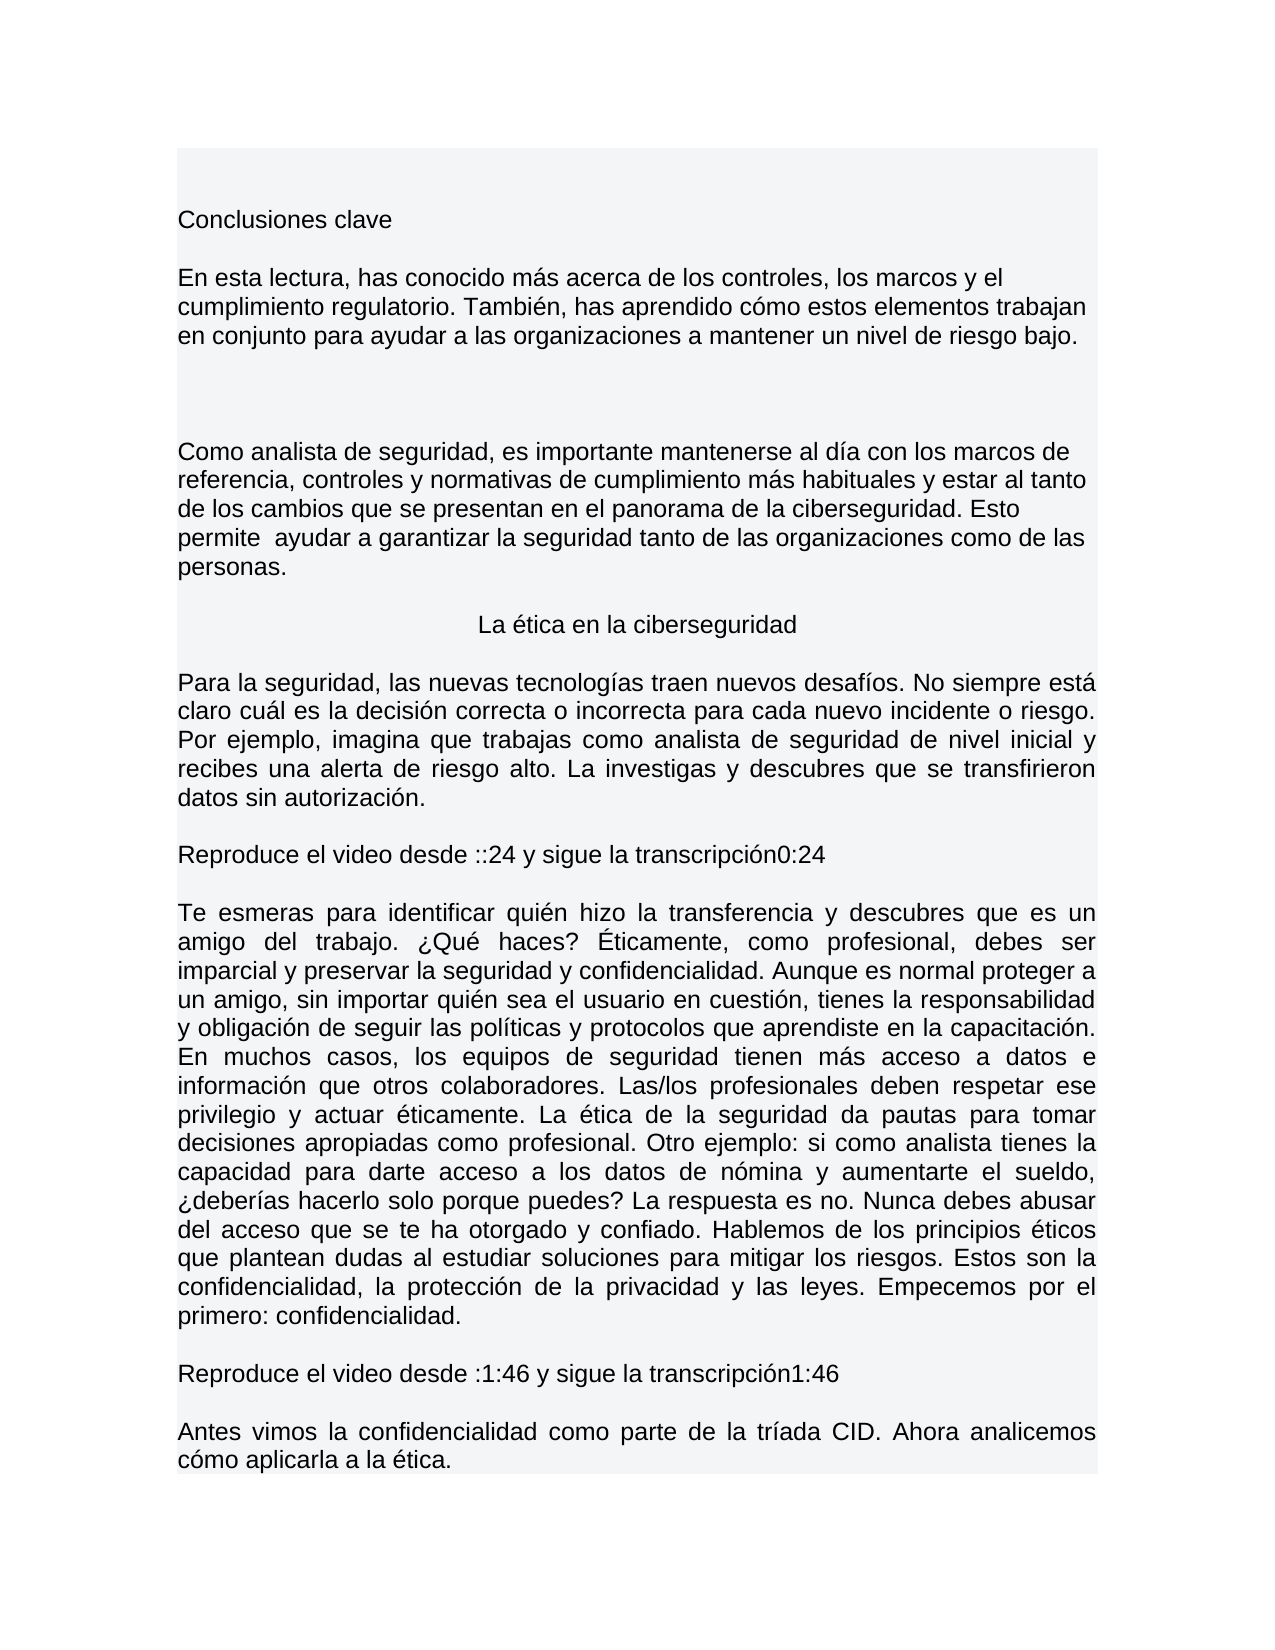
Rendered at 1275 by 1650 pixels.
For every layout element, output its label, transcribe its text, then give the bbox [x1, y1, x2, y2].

text Antes vimos la confidencialidad como parte de la tríada CID. Ahora analicemos cómo aplicarla a la ética. [177, 1417, 1098, 1474]
text En esta lectura, has conocido más acerca de los controles, los marcos y el cumplimiento regulatorio. También, has aprendido cómo estos elementos trabajan en conjunto para ayudar a las organizaciones a mantener un nivel de riesgo bajo. [177, 263, 1098, 350]
text Para la seguridad, las nuevas tecnologías traen nuevos desafíos. No siempre está claro cuál es la decisión correcta o incorrecta para cada nuevo incidente o riesgo. Por ejemplo, imagina que trabajas como analista de seguridad de nivel inicial y recibes una alerta de riesgo alto. La investigas y descubres que se transfirieron datos sin autorización. [177, 668, 1098, 811]
text Como analista de seguridad, es importante mantenerse al día con los marcos de referencia, controles y normativas de cumplimiento más habituales y estar al tanto de los cambios que se presentan en el panorama de la ciberseguridad. Esto permite ayudar a garantizar la seguridad tanto de las organizaciones como de las personas. [177, 437, 1098, 581]
text Te esmeras para identificar quién hizo la transferencia y descubres que es un amigo del trabajo. ¿Qué haces? Éticamente, como profesional, debes ser imparcial y preservar la seguridad y confidencialidad. Aunque es normal proteger a un amigo, sin importar quién sea el usuario en cuestión, tienes la responsabilidad y obligación de seguir las políticas y protocolos que aprendiste en la capacitación. En muchos casos, los equipos de seguridad tienen más acceso a datos e información que otros colaboradores. Las/los profesionales deben respetar ese privilegio y actuar éticamente. La ética de la seguridad da pautas para tomar decisiones apropiadas como profesional. Otro ejemplo: si como analista tienes la capacidad para darte acceso a los datos de nómina y aumentarte el sueldo, ¿deberías hacerlo solo porque puedes? La respuesta es no. Nunca debes abusar del acceso que se te ha otorgado y confiado. Hablemos de los principios éticos que plantean dudas al estudiar soluciones para mitigar los riesgos. Estos son la confidencialidad, la protección de la privacidad y las leyes. Empecemos por el primero: confidencialidad. [177, 898, 1098, 1330]
text Reproduce el video desde ::24 y sigue la transcripción0:24 [177, 841, 1098, 869]
text La ética en la ciberseguridad [177, 610, 1098, 638]
text Conclusiones clave [177, 206, 1098, 234]
text Reproduce el video desde :1:46 y sigue la transcripción1:46 [177, 1359, 1098, 1388]
